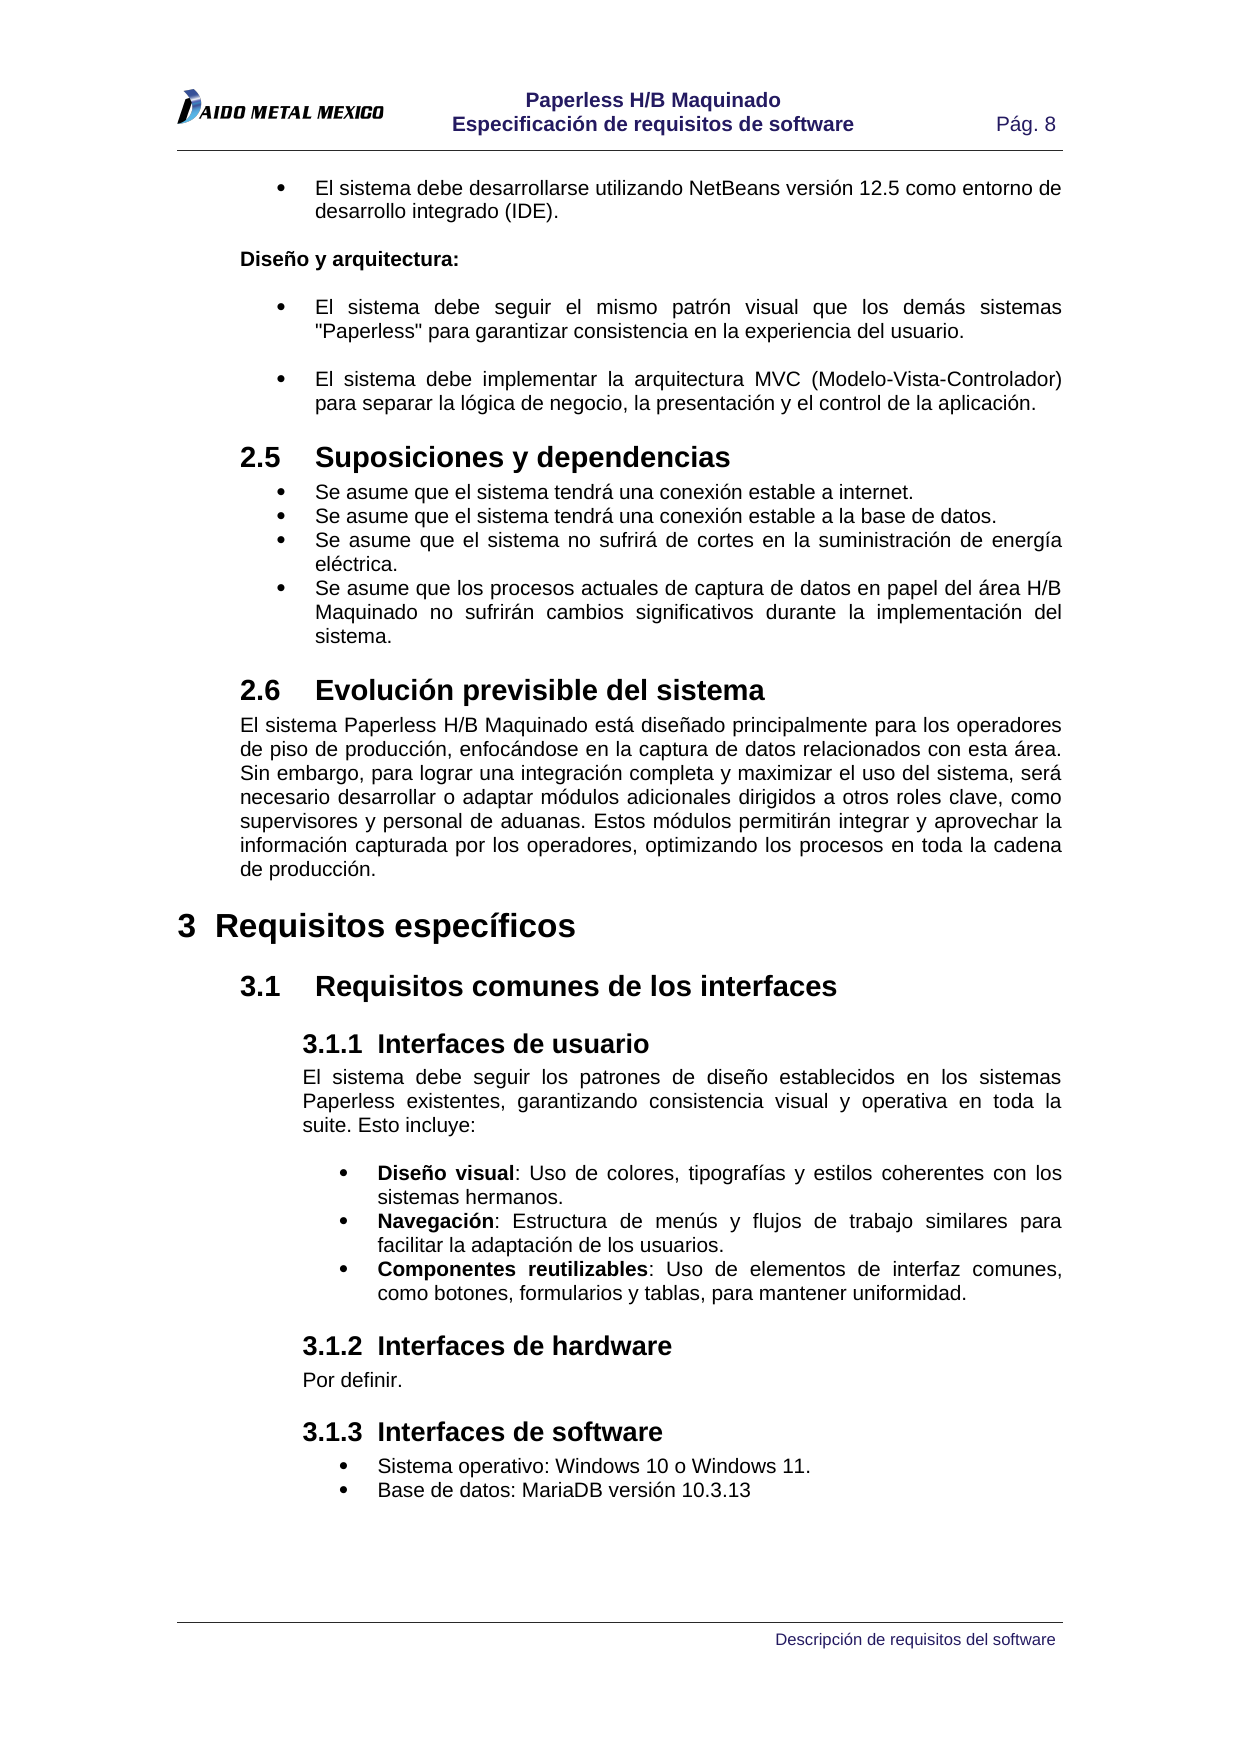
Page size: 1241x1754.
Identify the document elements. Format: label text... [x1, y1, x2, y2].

subtitle Interfaces de usuario [302, 1028, 1063, 1059]
subtitle Evolución previsible del sistema [240, 673, 1063, 707]
picture [177, 89, 384, 124]
text El sistema debe seguir los patrones de diseño establecidos en los sistemas Paperless existentes, garantizando consistencia visual y operativa en toda la suite. Esto incluye: [302, 1065, 1063, 1137]
subtitle Suposiciones y dependencias [240, 440, 1063, 474]
list Base de datos: MariaDB versión 10.3.13 [340, 1478, 1063, 1502]
text El sistema Paperless H/B Maquinado está diseñado principalmente para los operadores de piso de producción, enfocándose en la captura de datos relacionados con esta área. Sin embargo, para lograr una integración completa y maximizar el uso del sistema, será necesario desarrollar o adaptar módulos adicionales dirigidos a otros roles clave, como supervisores y personal de aduanas. Estos módulos permitirán integrar y aprovechar la información capturada por los operadores, optimizando los procesos en toda la cadena de producción. [240, 713, 1063, 881]
subtitle Interfaces de hardware [302, 1330, 1063, 1361]
list Se asume que el sistema tendrá una conexión estable a internet. [277, 480, 1063, 504]
list Sistema operativo: Windows 10 o Windows 11. [340, 1454, 1063, 1478]
list Diseño visual: Uso de colores, tipografías y estilos coherentes con los sistemas hermanos. [340, 1161, 1063, 1209]
text Diseño y arquitectura: [240, 247, 1063, 271]
list Navegación: Estructura de menús y flujos de trabajo similares para facilitar la adaptación de los usuarios. [340, 1209, 1063, 1257]
text Por definir. [302, 1367, 1063, 1391]
list Componentes reutilizables: Uso de elementos de interfaz comunes, como botones, formularios y tablas, para mantener uniformidad. [340, 1257, 1063, 1305]
subtitle Interfaces de software [302, 1416, 1063, 1448]
subtitle Requisitos comunes de los interfaces [240, 969, 1063, 1003]
list Se asume que los procesos actuales de captura de datos en papel del área H/B Maquinado no sufrirán cambios significativos durante la implementación del sistema. [277, 576, 1063, 648]
list El sistema debe desarrollarse utilizando NetBeans versión 12.5 como entorno de desarrollo integrado (IDE). [277, 175, 1063, 223]
list Se asume que el sistema no sufrirá de cortes en la suministración de energía eléctrica. [277, 528, 1063, 576]
subtitle Requisitos específicos [177, 906, 1063, 944]
list Se asume que el sistema tendrá una conexión estable a la base de datos. [277, 504, 1063, 528]
list El sistema debe seguir el mismo patrón visual que los demás sistemas "Paperless" para garantizar consistencia en la experiencia del usuario. [277, 295, 1063, 343]
